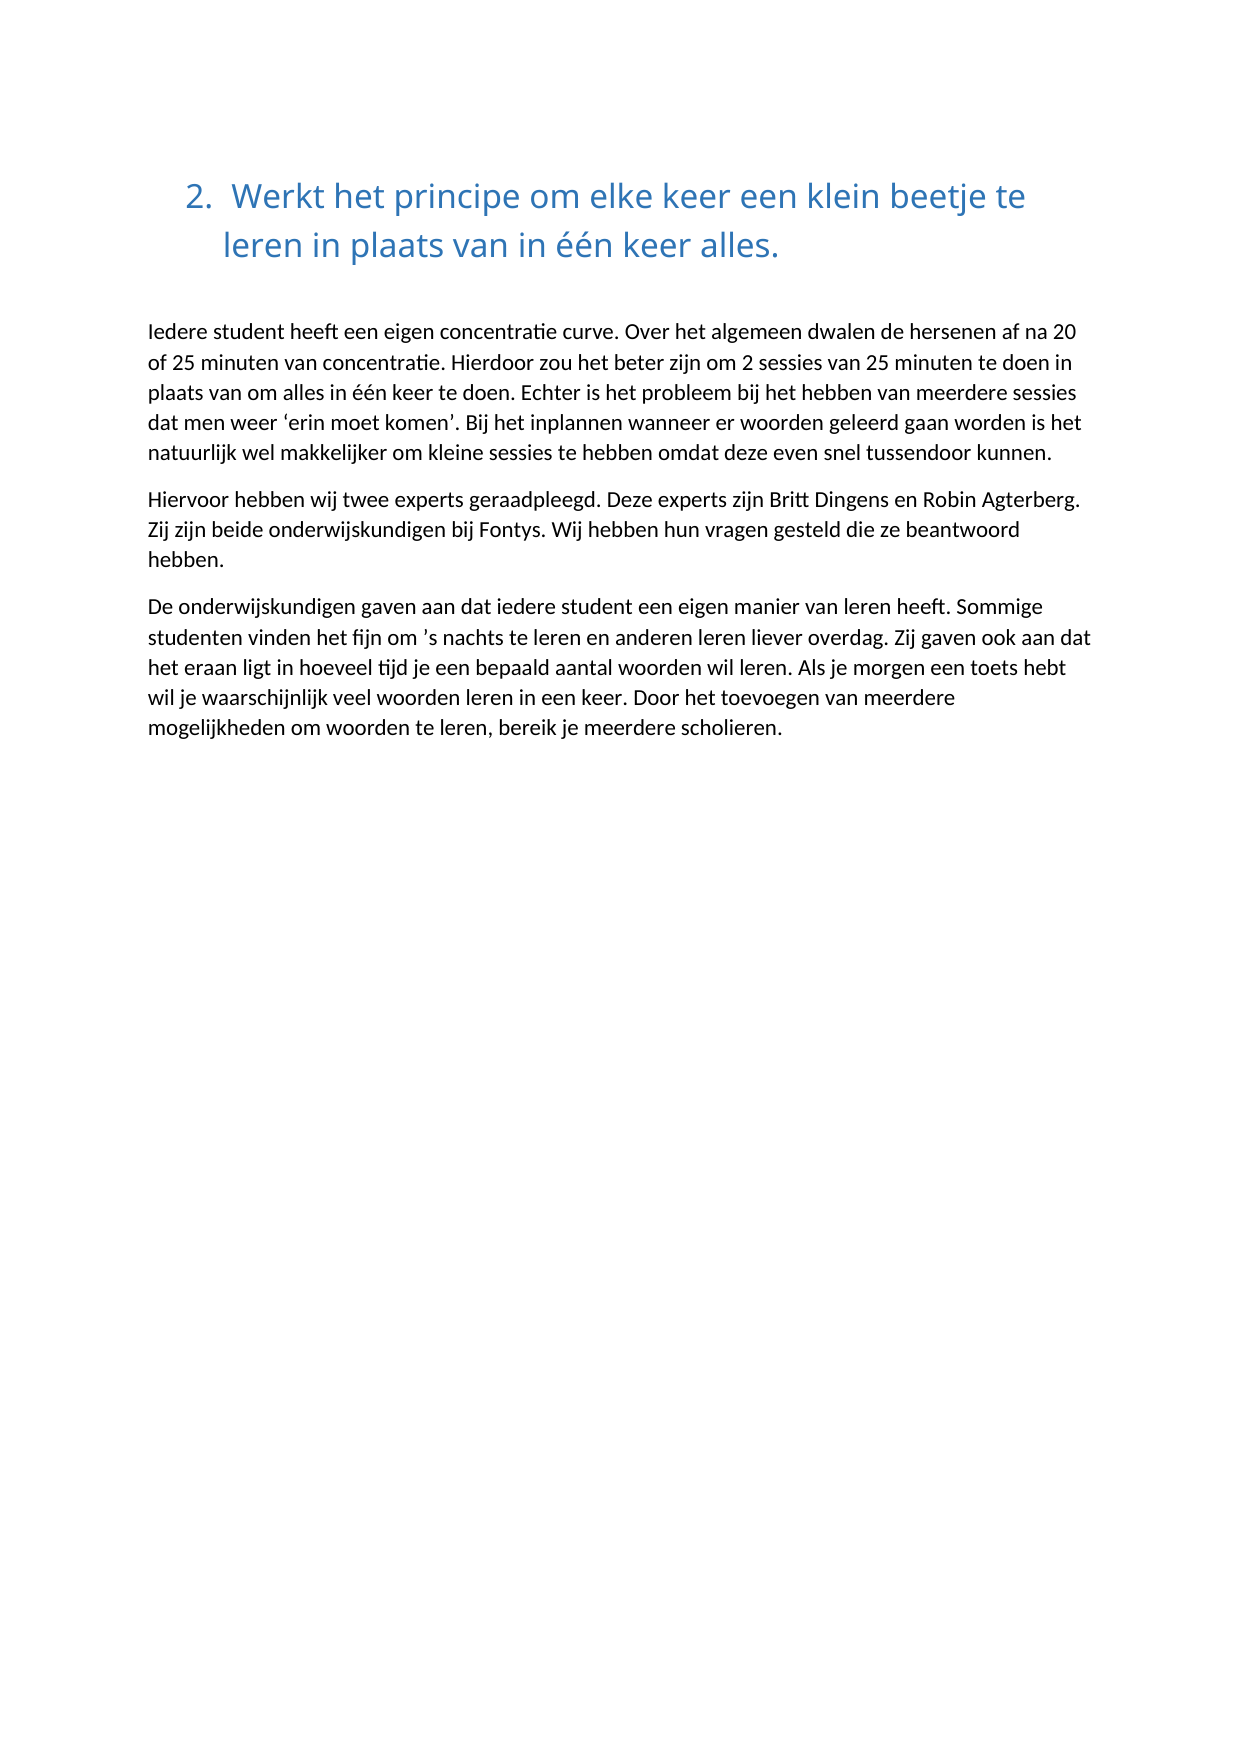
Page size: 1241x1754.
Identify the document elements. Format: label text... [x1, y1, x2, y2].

subtitle Werkt het principe om elke keer een klein beetje te leren in plaats van in één keer alles. [185, 173, 1093, 267]
text De onderwijskundigen gaven aan dat iedere student een eigen manier van leren heeft. Sommige studenten vinden het fijn om ’s nachts te leren en anderen leren liever overdag. Zij gaven ook aan dat het eraan ligt in hoeveel tijd je een bepaald aantal woorden wil leren. Als je morgen een toets hebt wil je waarschijnlijk veel woorden leren in een keer. Door het toevoegen van meerdere mogelijkheden om woorden te leren, bereik je meerdere scholieren. [148, 592, 1093, 741]
text Hiervoor hebben wij twee experts geraadpleegd. Deze experts zijn Britt Dingens en Robin Agterberg. Zij zijn beide onderwijskundigen bij Fontys. Wij hebben hun vragen gesteld die ze beantwoord hebben. [148, 485, 1093, 573]
